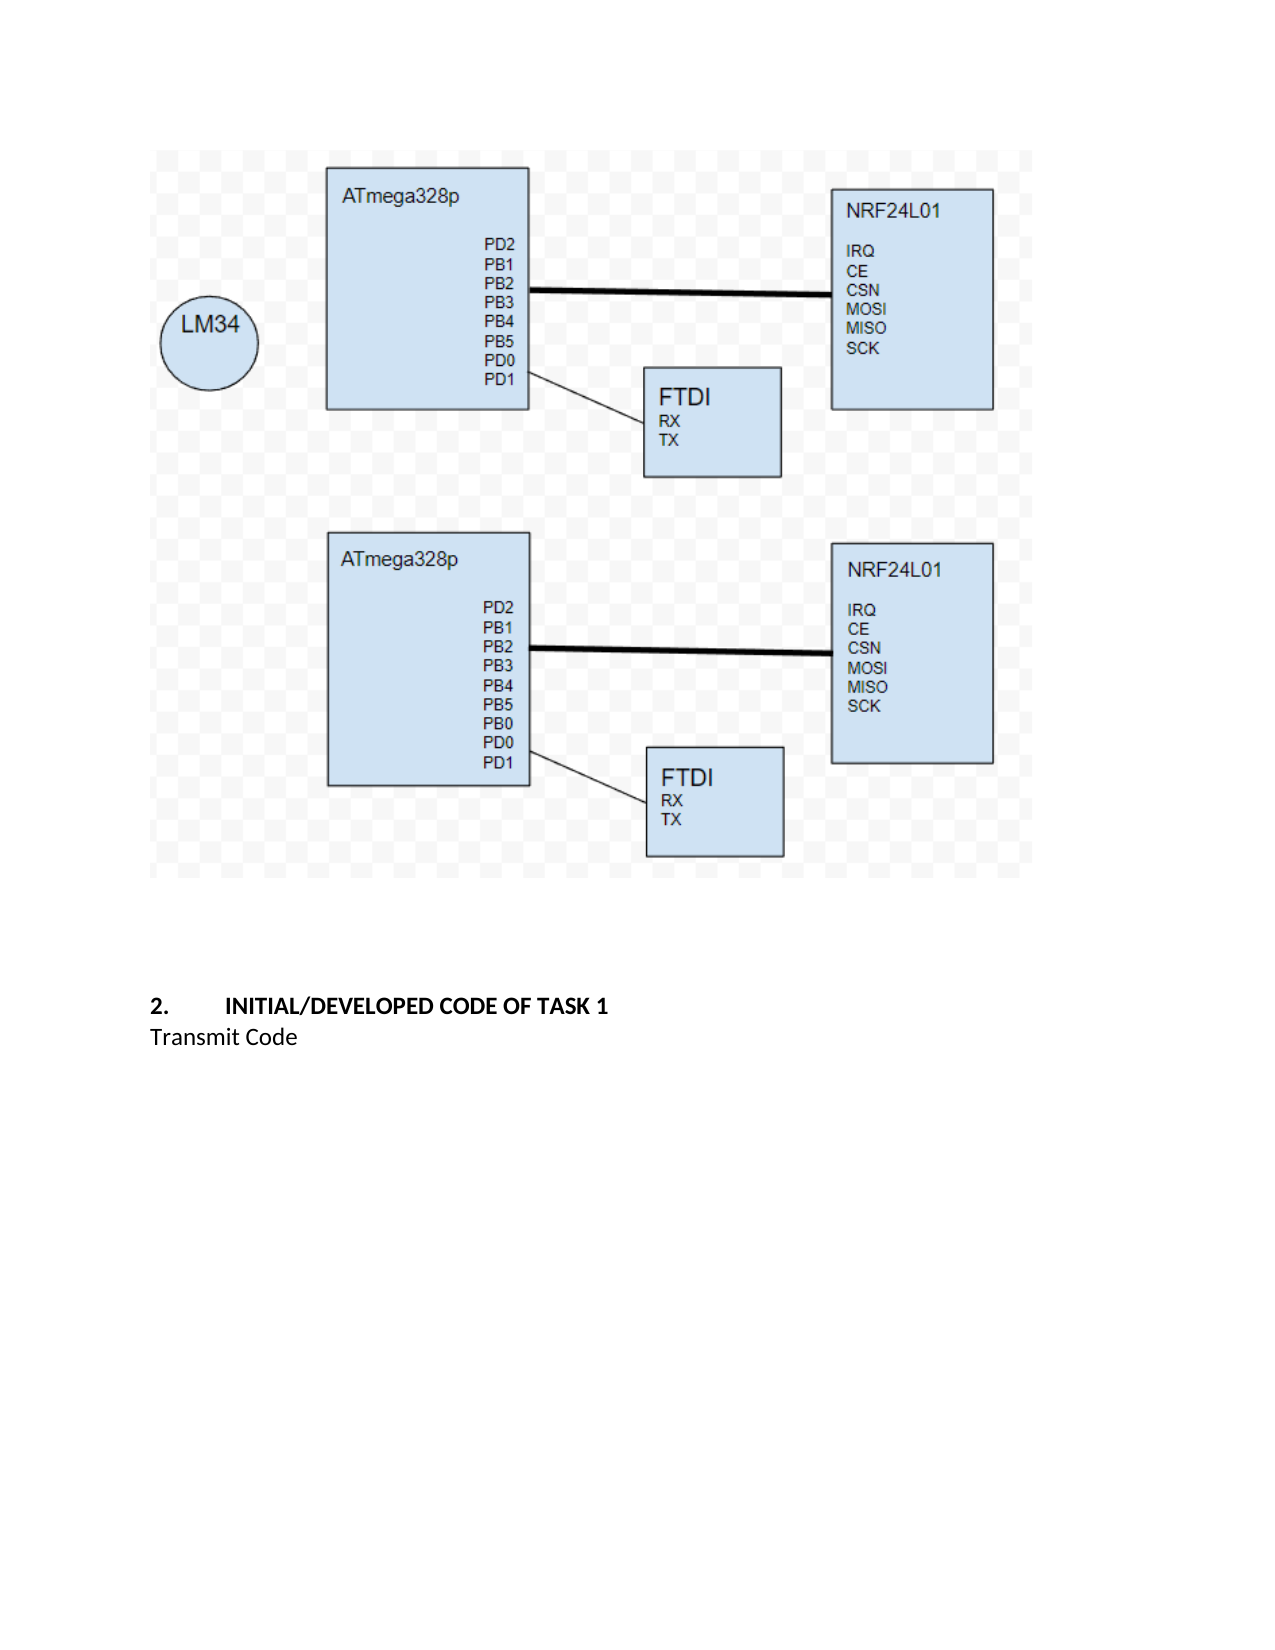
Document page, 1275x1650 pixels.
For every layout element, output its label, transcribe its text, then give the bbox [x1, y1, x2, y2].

text Transmit Code [150, 1021, 1125, 1051]
list INITIAL/DEVELOPED CODE OF TASK 1 [150, 990, 1125, 1021]
picture [150, 150, 1033, 878]
